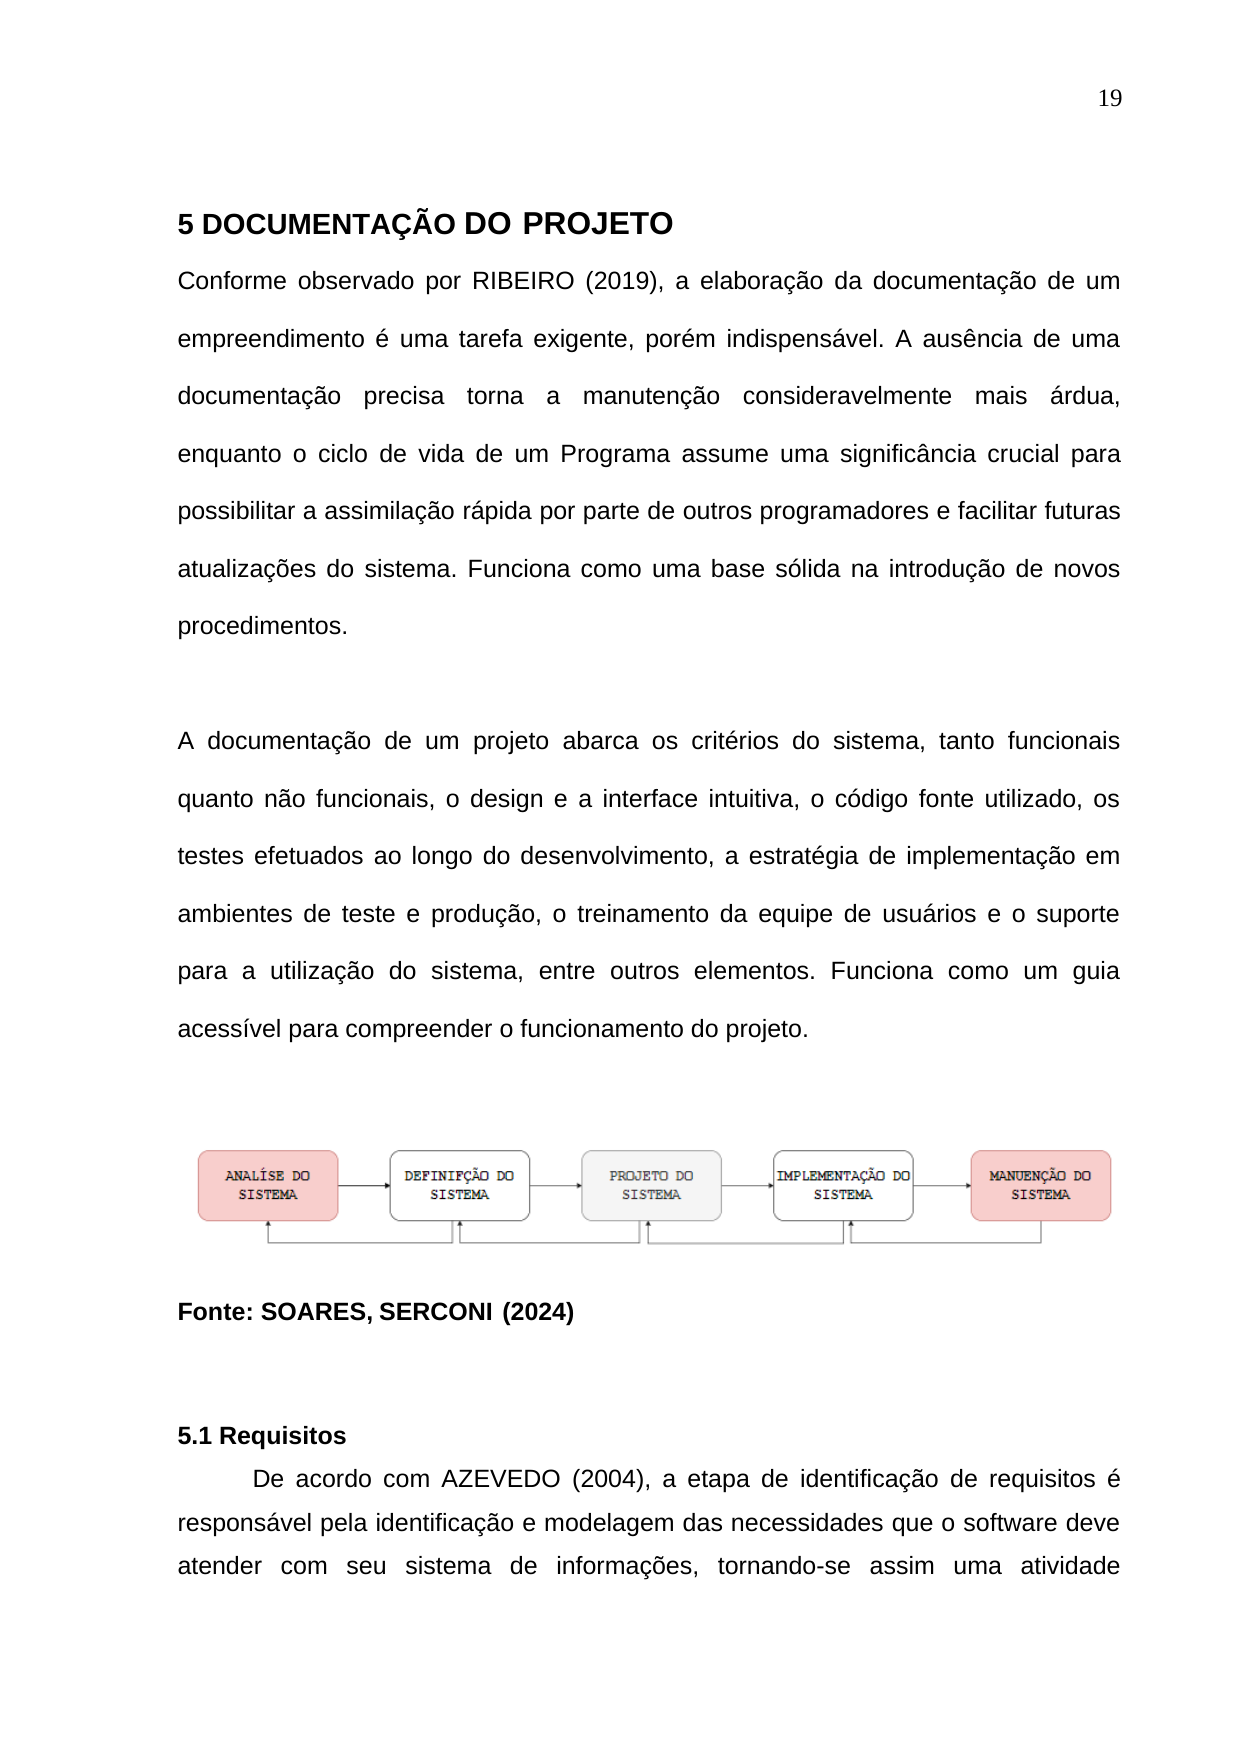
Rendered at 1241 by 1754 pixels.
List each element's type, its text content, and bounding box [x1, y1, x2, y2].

text Conforme observado por RIBEIRO (2019), a elaboração da documentação de um empreendimento é uma tarefa exigente, porém indispensável. A ausência de uma documentação precisa torna a manutenção consideravelmente mais árdua, enquanto o ciclo de vida de um Programa assume uma significância crucial para possibilitar a assimilação rápida por parte de outros programadores e facilitar futuras atualizações do sistema. Funciona como uma base sólida na introdução de novos procedimentos. [177, 266, 1122, 640]
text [177, 1464, 1122, 1579]
subtitle 5 DOCUMENTAÇÃO do projeto [177, 198, 1122, 243]
text A documentação de um projeto abarca os critérios do sistema, tanto funcionais quanto não funcionais, o design e a interface intuitiva, o código fonte utilizado, os testes efetuados ao longo do desenvolvimento, a estratégia de implementação em ambientes de teste e produção, o treinamento da equipe de usuários e o suporte para a utilização do sistema, entre outros elementos. Funciona como um guia acessível para compreender o funcionamento do projeto. [177, 726, 1122, 1042]
picture [177, 1128, 1123, 1268]
text Fonte: SOARES, SERCONI (2024) [177, 1297, 1122, 1325]
subtitle 5.1 Requisitos [177, 1421, 1122, 1450]
